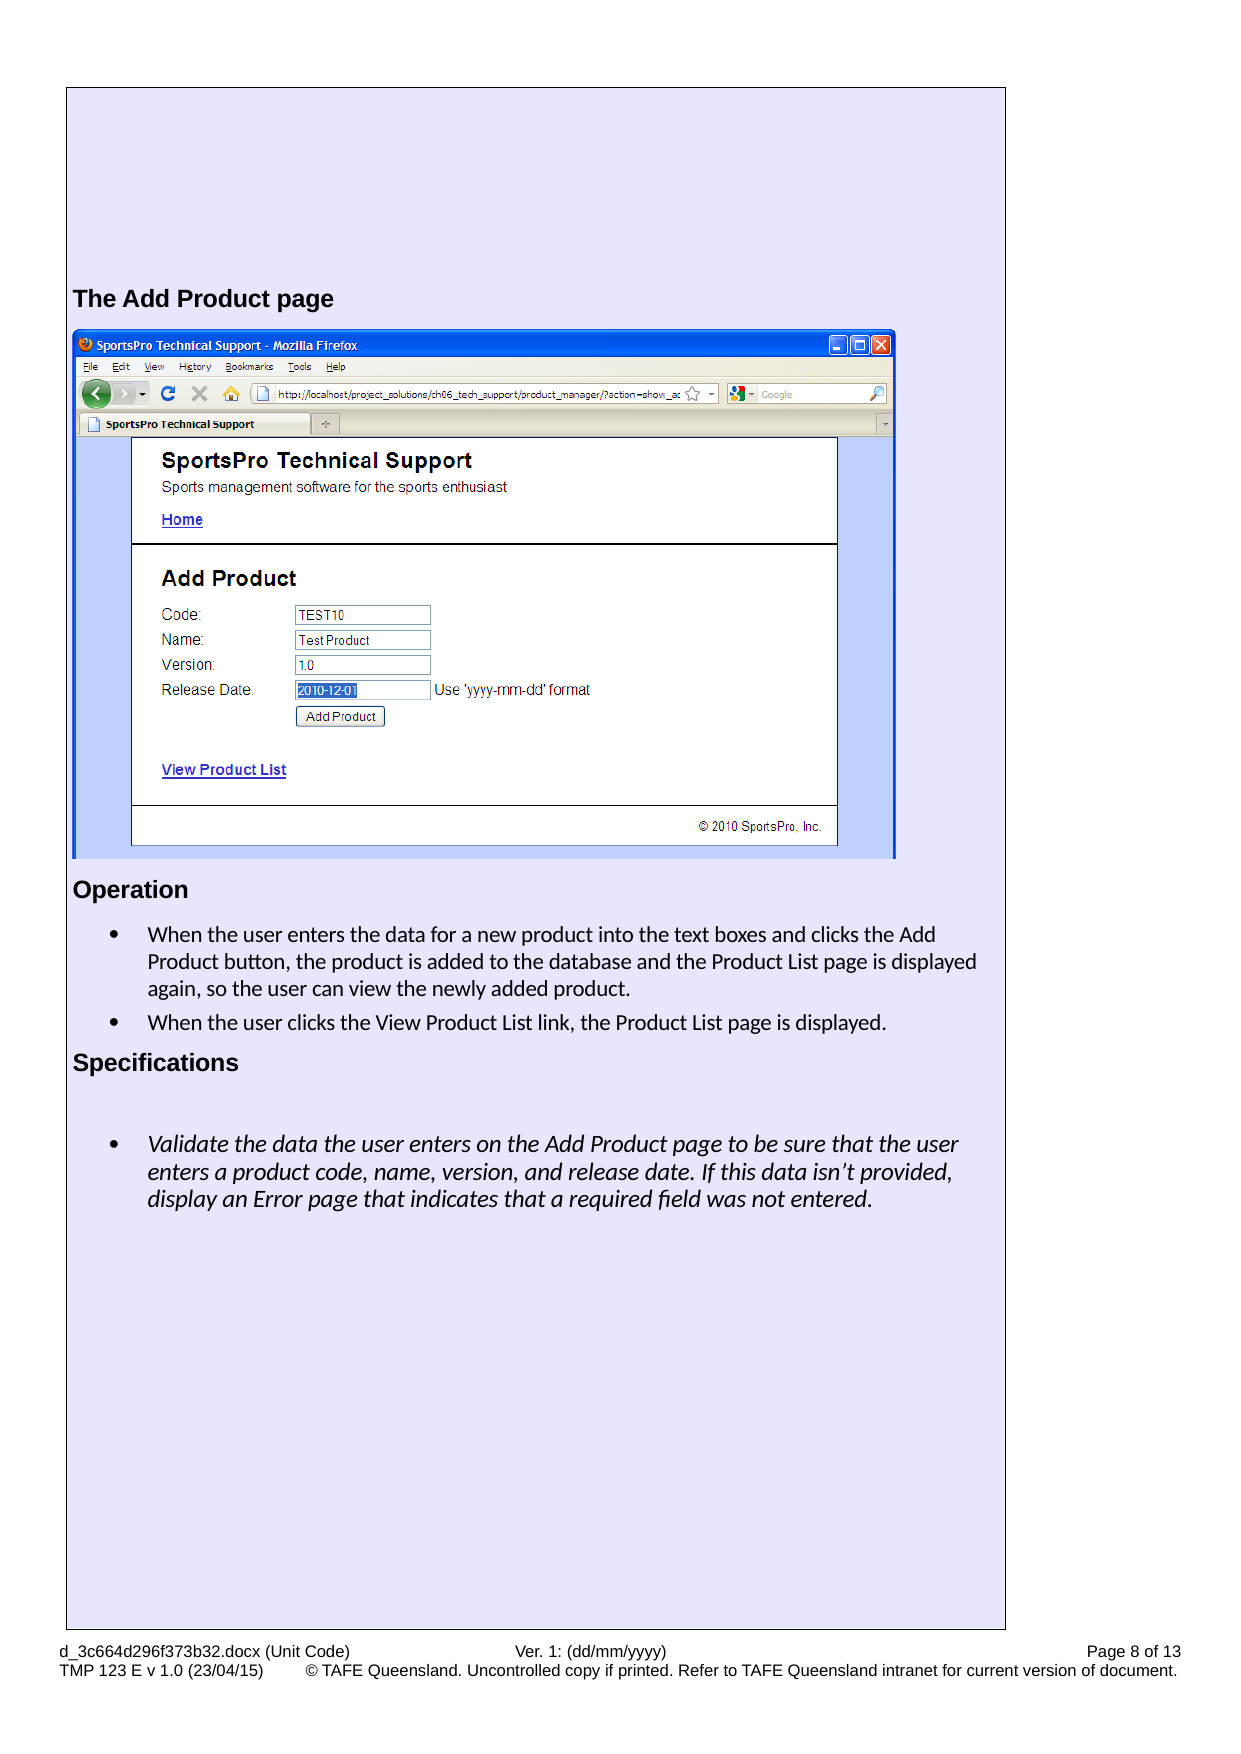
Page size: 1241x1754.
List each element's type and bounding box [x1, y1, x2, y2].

table_cell [67, 88, 1005, 1628]
picture [72, 329, 896, 859]
